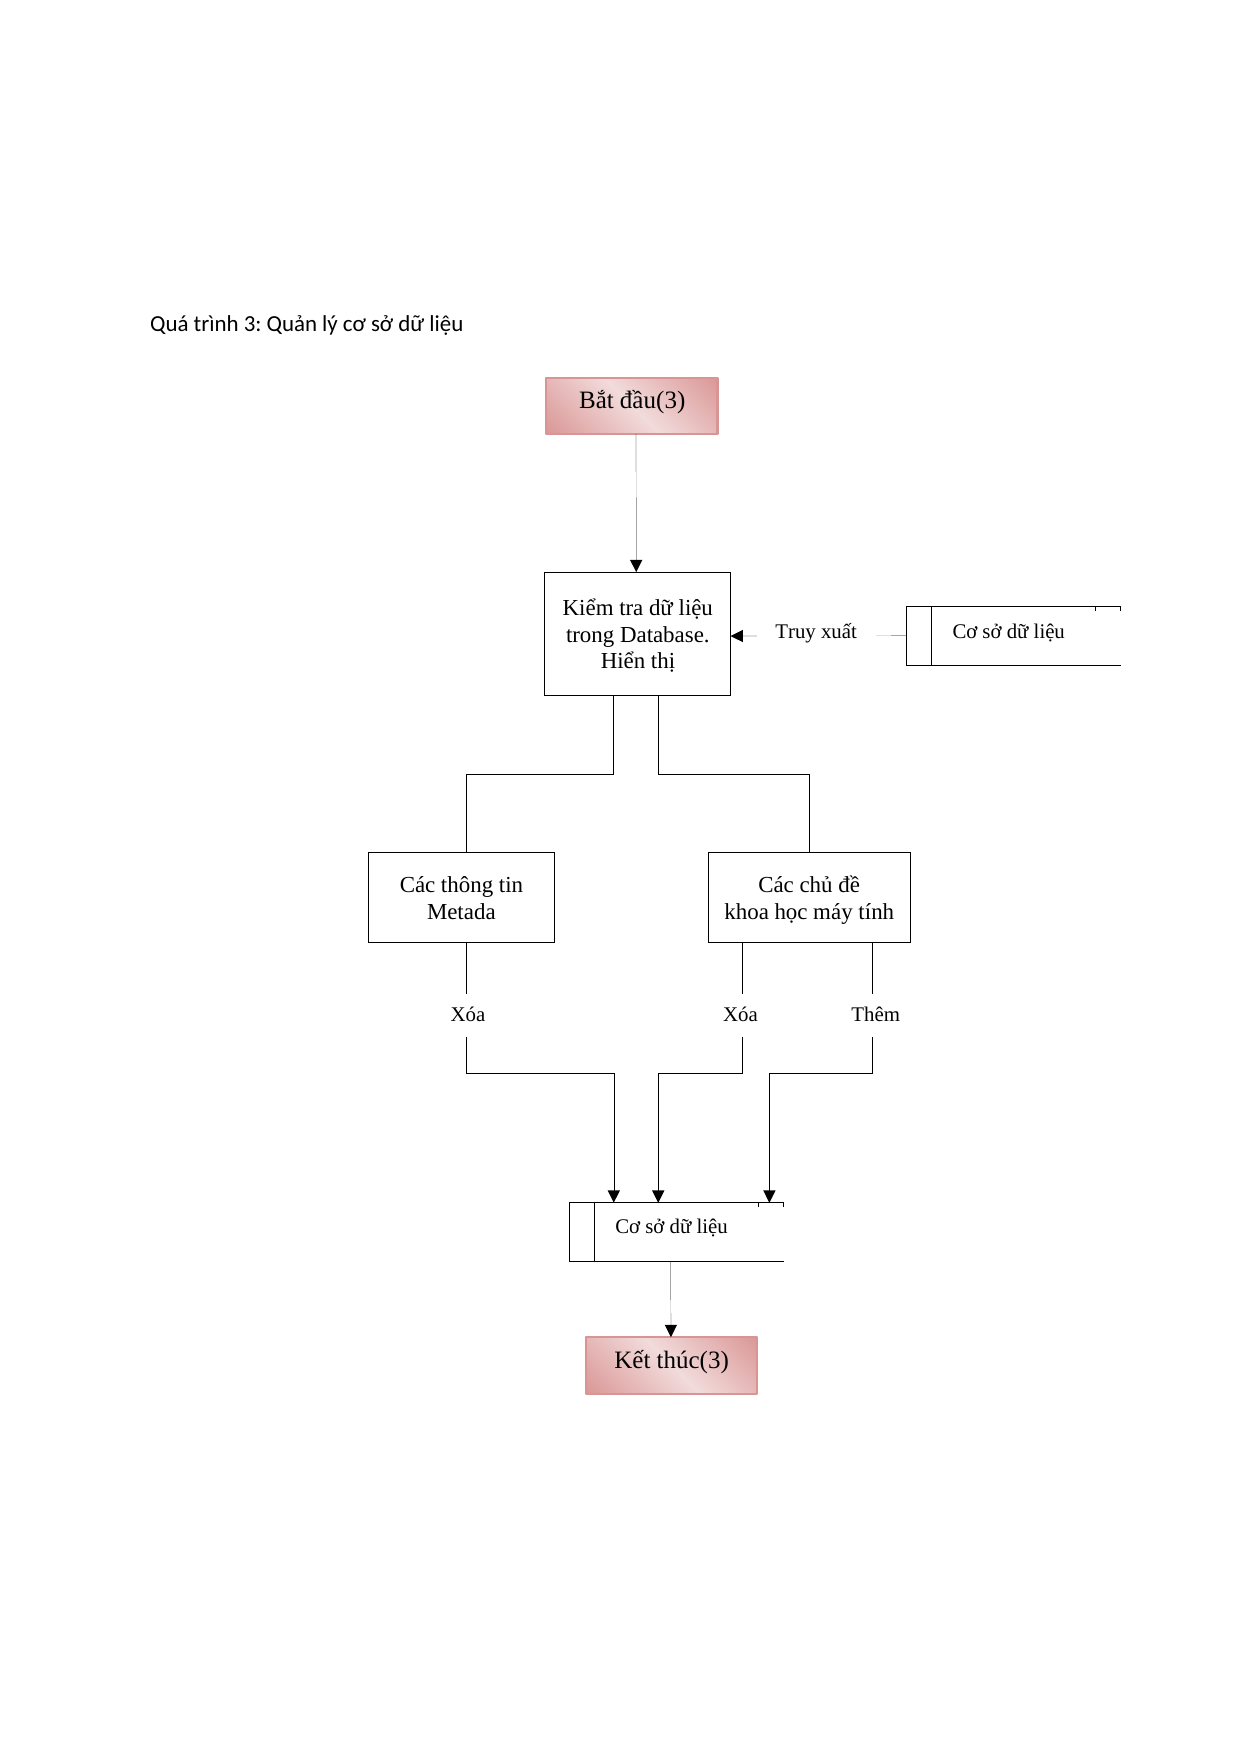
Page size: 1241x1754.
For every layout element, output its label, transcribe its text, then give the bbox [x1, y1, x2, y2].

text Quá trình 3: Quản lý cơ sở dữ liệu [150, 309, 1090, 337]
